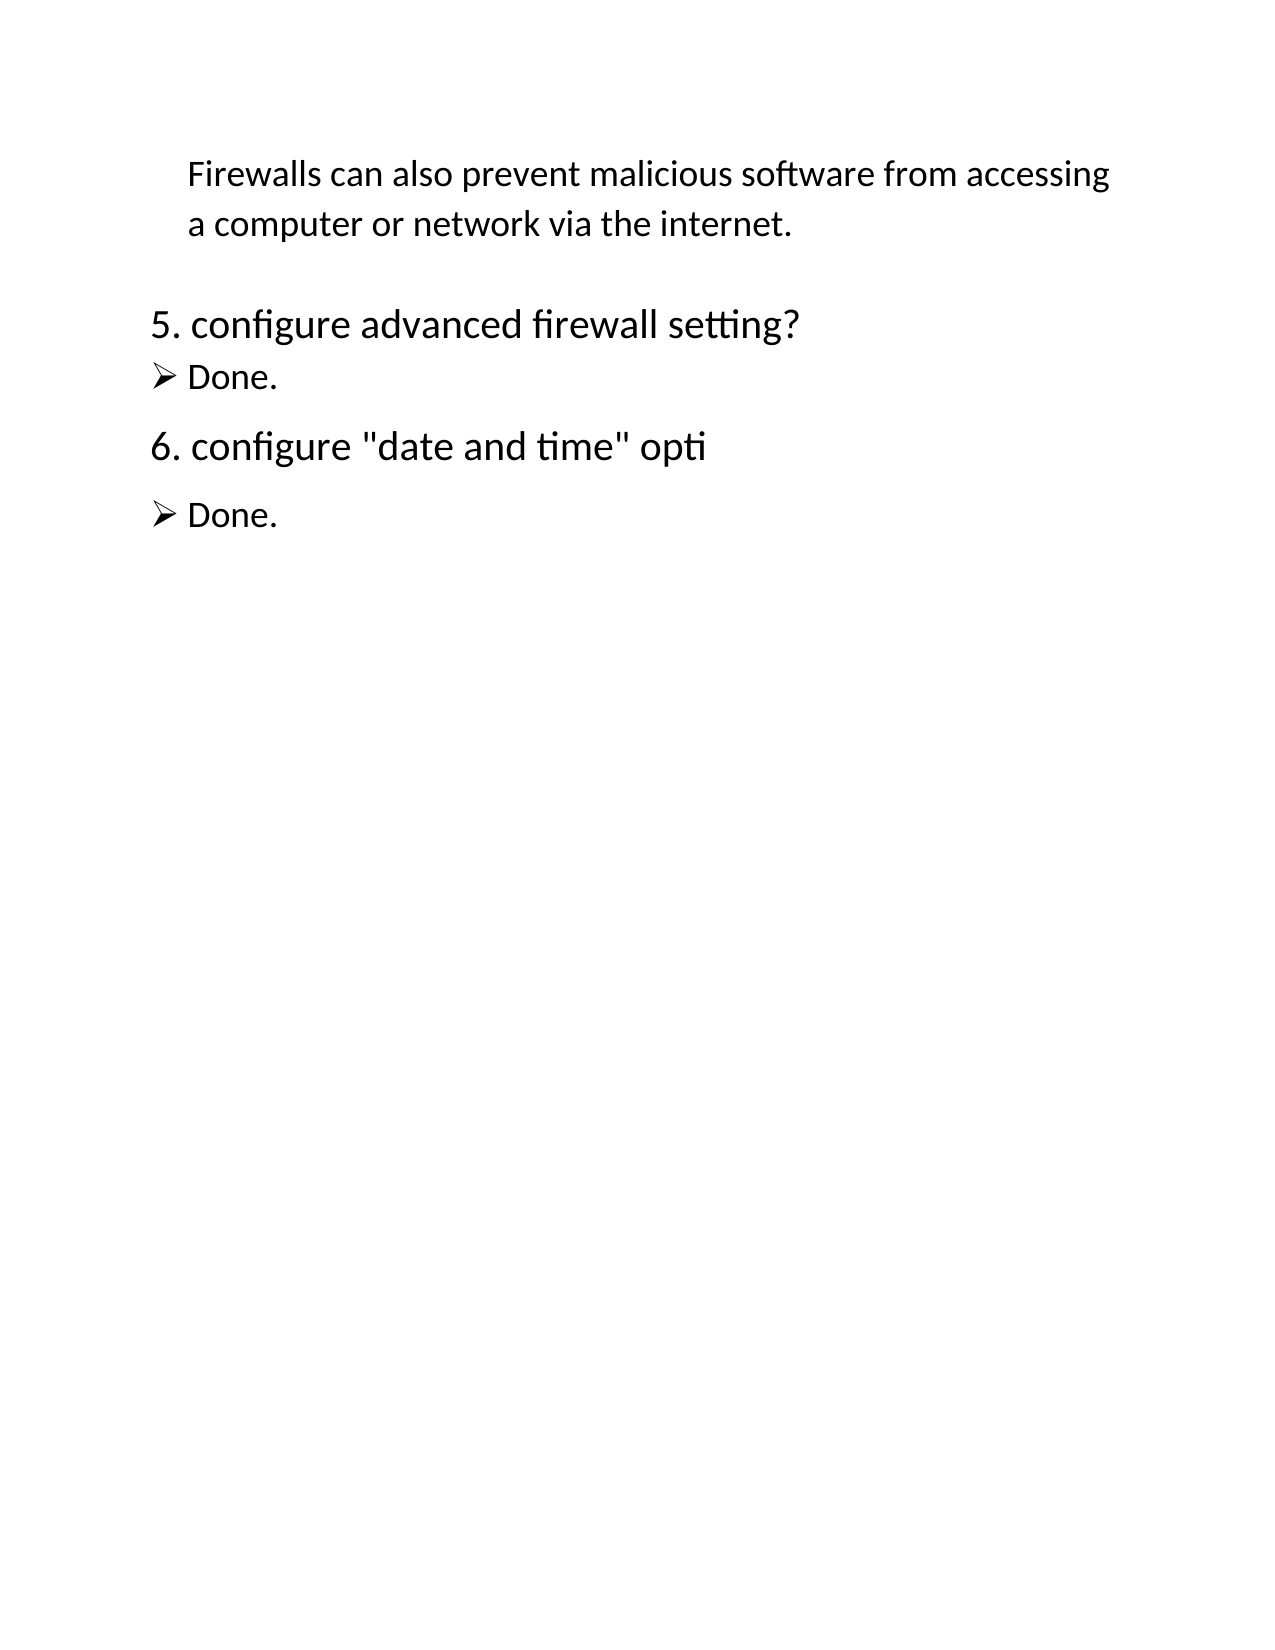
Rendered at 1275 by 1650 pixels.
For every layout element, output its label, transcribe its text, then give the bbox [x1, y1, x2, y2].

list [150, 150, 1125, 245]
list configure advanced firewall setting? [150, 298, 1125, 349]
list Done. [150, 491, 1125, 537]
text 6. configure "date and time" opti [150, 419, 1125, 470]
list Done. [150, 353, 1125, 399]
